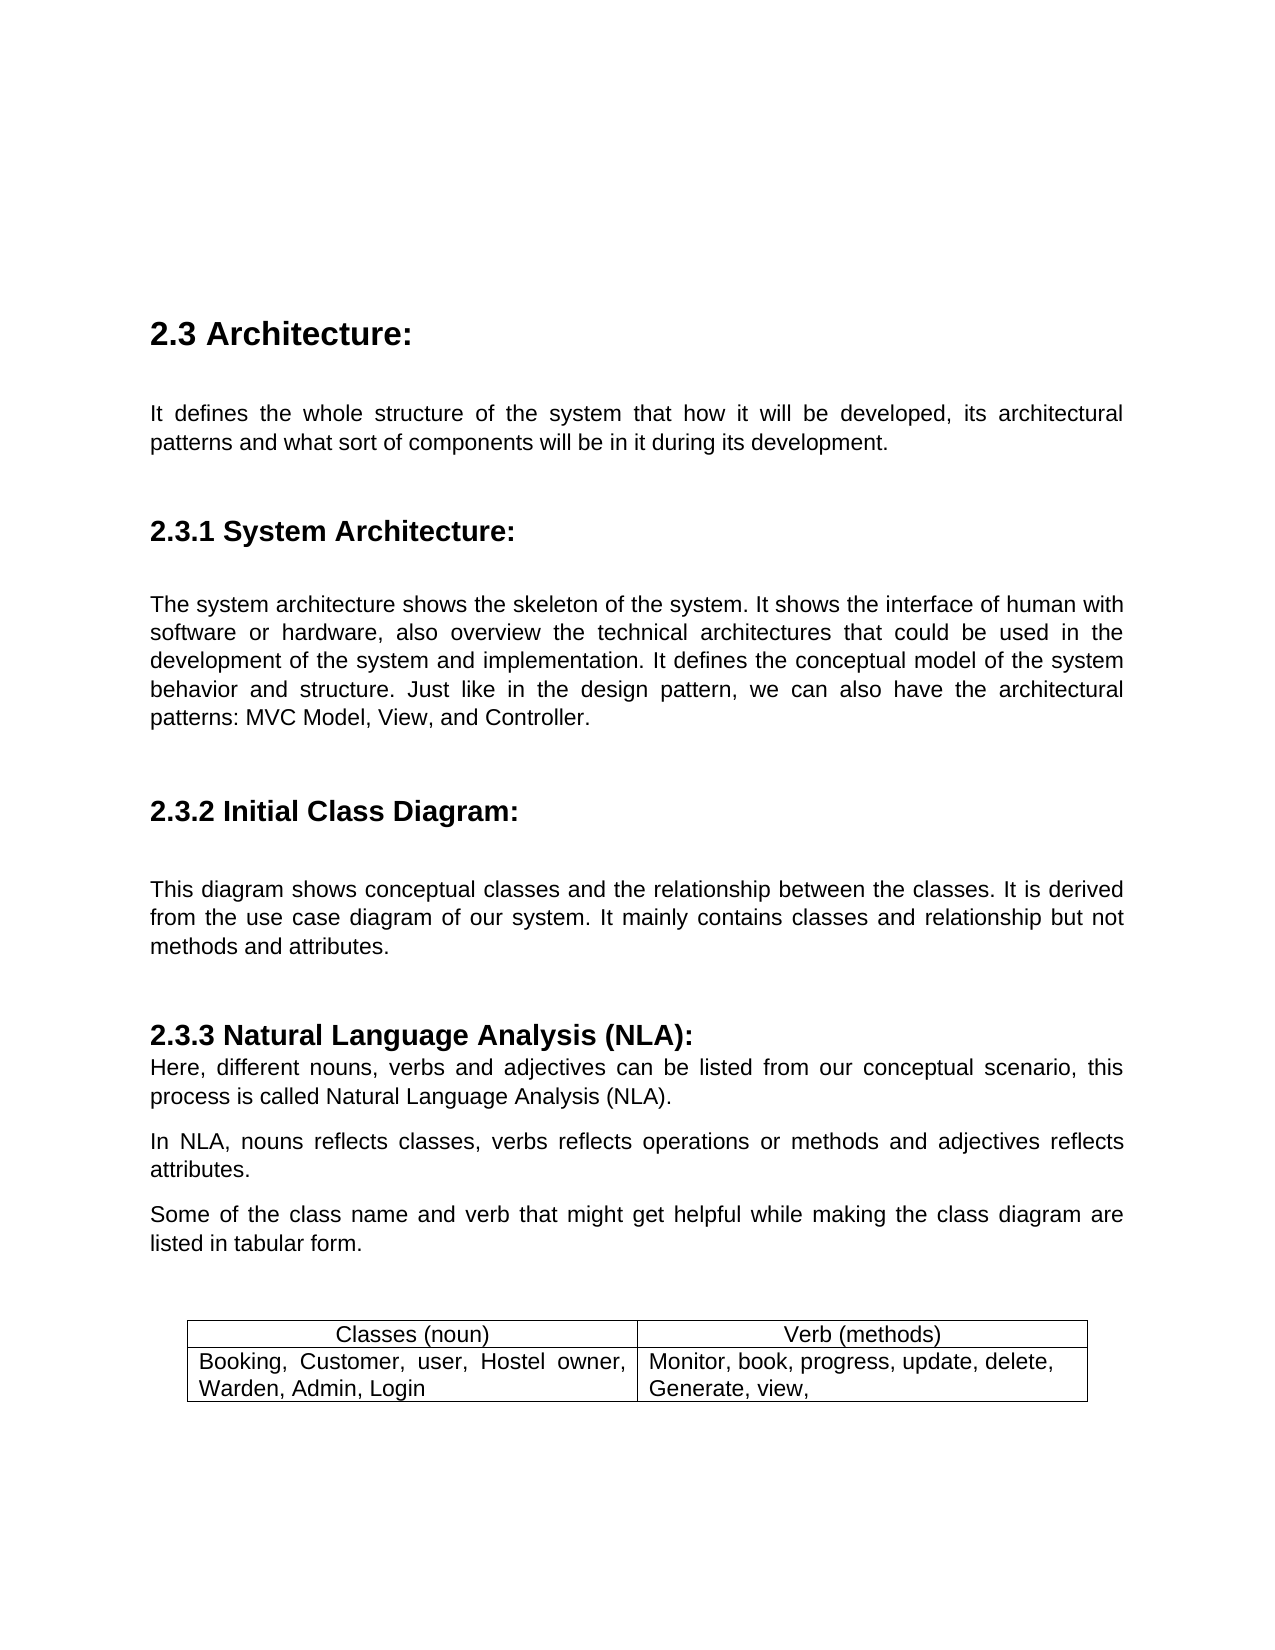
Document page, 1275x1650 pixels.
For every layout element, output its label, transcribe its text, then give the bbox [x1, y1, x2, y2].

subtitle 2.3.3 Natural Language Analysis (NLA): [150, 1018, 1125, 1052]
text In NLA, nouns reflects classes, verbs reflects operations or methods and adjectives reflects attributes. [150, 1128, 1125, 1182]
subtitle 2.3.1 System Architecture: [150, 514, 1125, 548]
text Here, different nouns, verbs and adjectives can be listed from our conceptual scenario, this process is called Natural Language Analysis (NLA). [150, 1054, 1125, 1109]
table_header Verb (methods) [638, 1321, 1087, 1347]
text The system architecture shows the skeleton of the system. It shows the interface of human with software or hardware, also overview the technical architectures that could be used in the development of the system and implementation. It defines the conceptual model of the system behavior and structure. Just like in the design pattern, we can also have the architectural patterns: MVC Model, View, and Controller. [150, 591, 1125, 731]
table_header Classes (noun) [188, 1321, 637, 1347]
table_cell Monitor, book, progress, update, delete, Generate, view, [638, 1348, 1087, 1401]
subtitle 2.3.2 Initial Class Diagram: [150, 794, 1125, 828]
table_cell Booking, Customer, user, Hostel owner, Warden, Admin, Login [188, 1348, 637, 1401]
text It defines the whole structure of the system that how it will be developed, its architectural patterns and what sort of components will be in it during its development. [150, 400, 1125, 455]
subtitle 2.3 Architecture: [150, 314, 1125, 352]
text This diagram shows conceptual classes and the relationship between the classes. It is derived from the use case diagram of our system. It mainly contains classes and relationship but not methods and attributes. [150, 876, 1125, 959]
text Some of the class name and verb that might get helpful while making the class diagram are listed in tabular form. [150, 1201, 1125, 1256]
